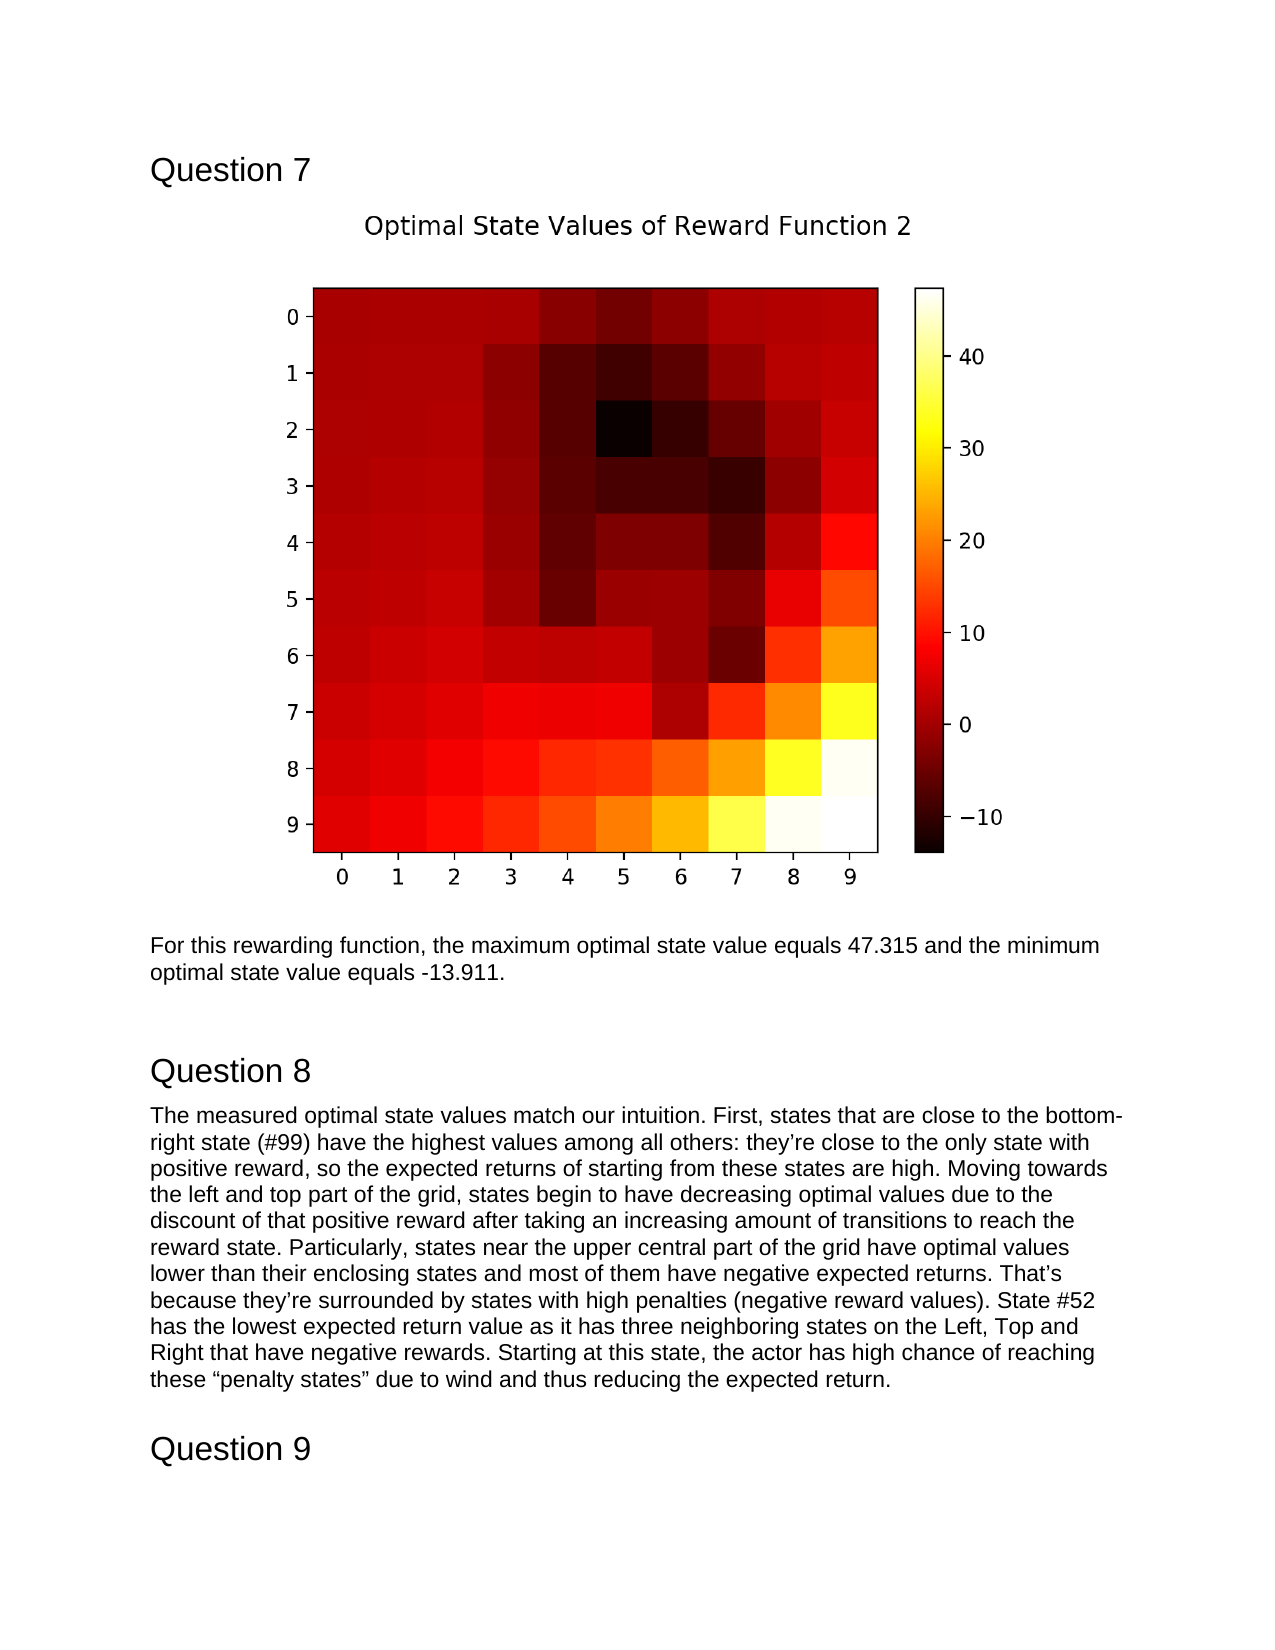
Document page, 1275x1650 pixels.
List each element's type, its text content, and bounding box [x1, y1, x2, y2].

text Question 7 [150, 150, 1125, 188]
picture [150, 201, 1125, 933]
text The measured optimal state values match our intuition. First, states that are close to the bottom-right state (#99) have the highest values among all others: they’re close to the only state with positive reward, so the expected returns of starting from these states are high. Moving towards the left and top part of the grid, states begin to have decreasing optimal values due to the discount of that positive reward after taking an increasing amount of transitions to reach the reward state. Particularly, states near the upper central part of the grid have optimal values lower than their enclosing states and most of them have negative expected returns. That’s because they’re surrounded by states with high penalties (negative reward values). State #52 has the lowest expected return value as it has three neighboring states on the Left, Top and Right that have negative rewards. Starting at this state, the actor has high chance of reaching these “penalty states” due to wind and thus reducing the expected return. [150, 1102, 1125, 1392]
text Question 8 [150, 1051, 1125, 1089]
text Question 9 [150, 1429, 1125, 1468]
text For this rewarding function, the maximum optimal state value equals 47.315 and the minimum optimal state value equals -13.911. [150, 933, 1125, 985]
